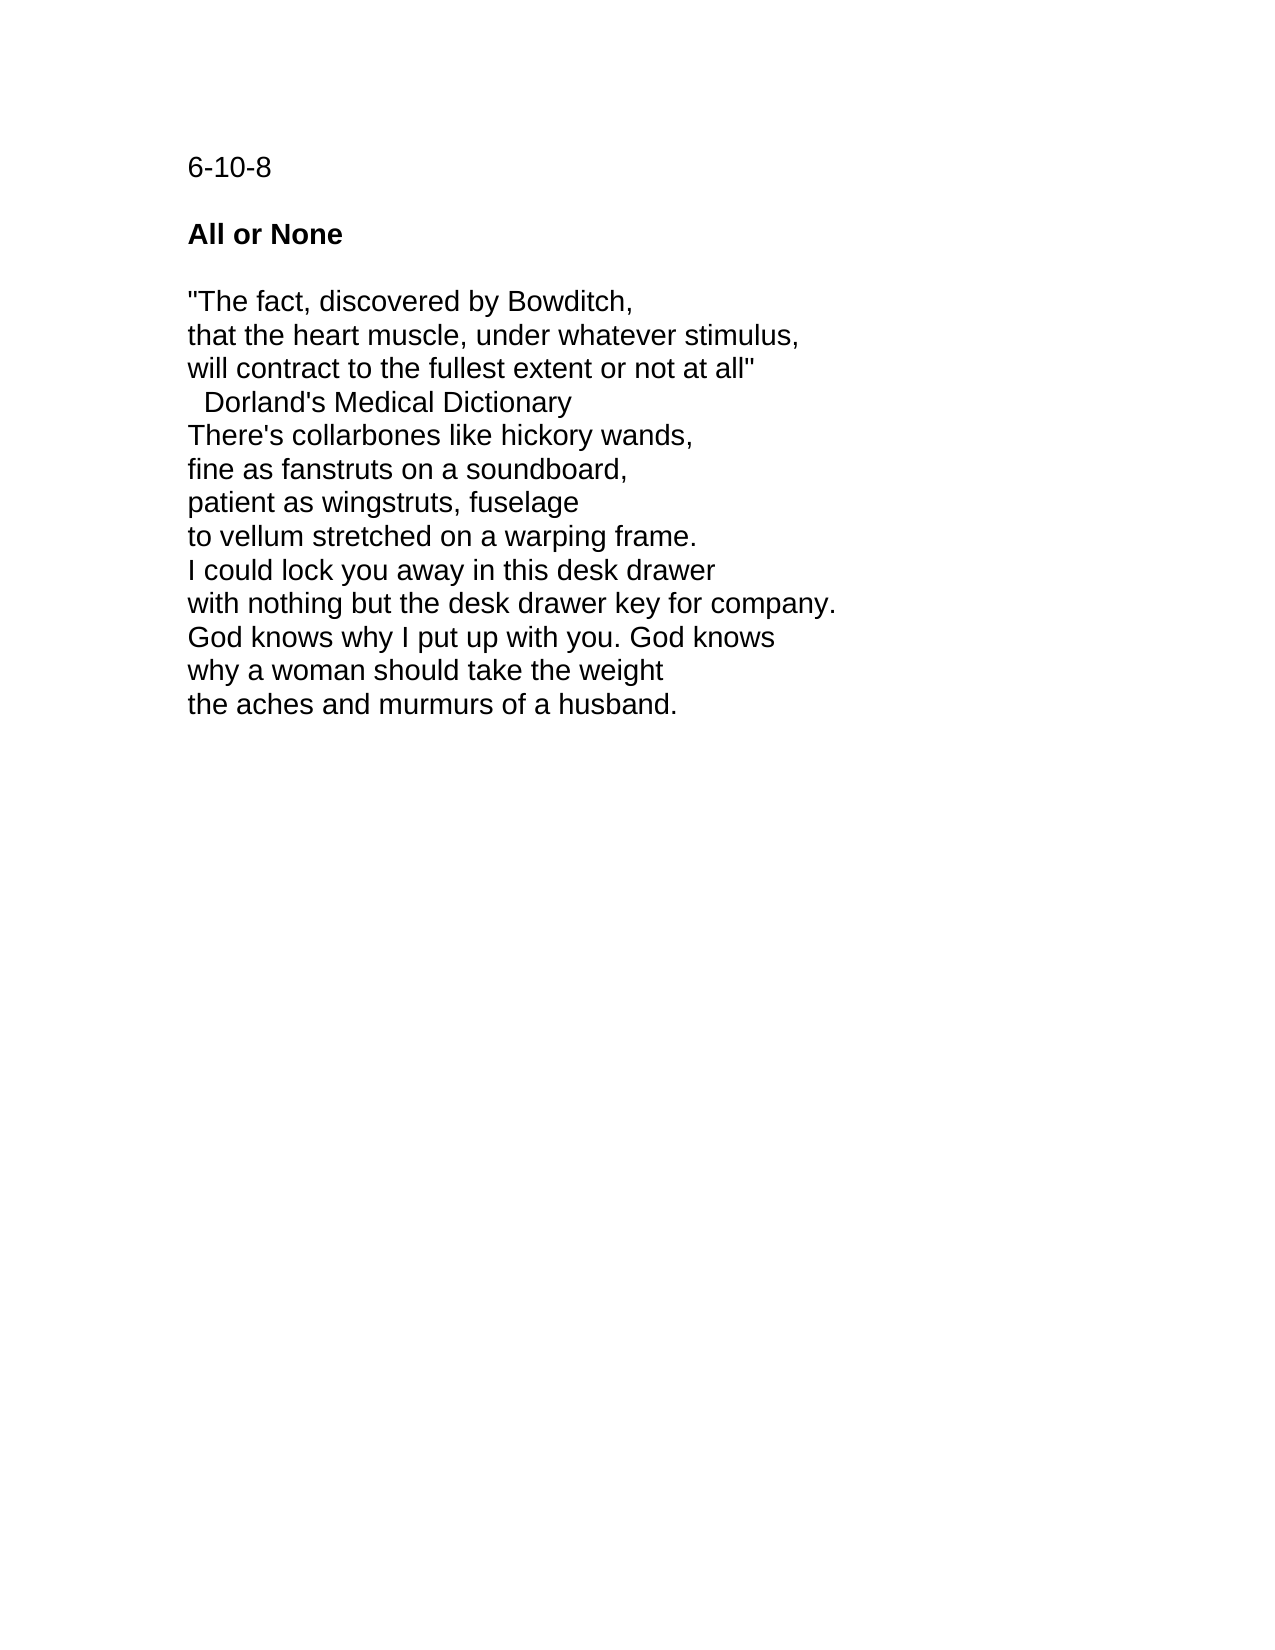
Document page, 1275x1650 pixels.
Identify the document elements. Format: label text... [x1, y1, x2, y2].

text 6-10-8 All or None "The fact, discovered by Bowditch, that the heart muscle, under whatever stimulus, will contract to the fullest extent or not at all" Dorland's Medical Dictionary There's collarbones like hickory wands, fine as fanstruts on a soundboard, patient as wingstruts, fuselage to vellum stretched on a warping frame. I could lock you away in this desk drawer with nothing but the desk drawer key for company. God knows why I put up with you. God knows why a woman should take the weight the aches and murmurs of a husband. [187, 150, 1087, 754]
